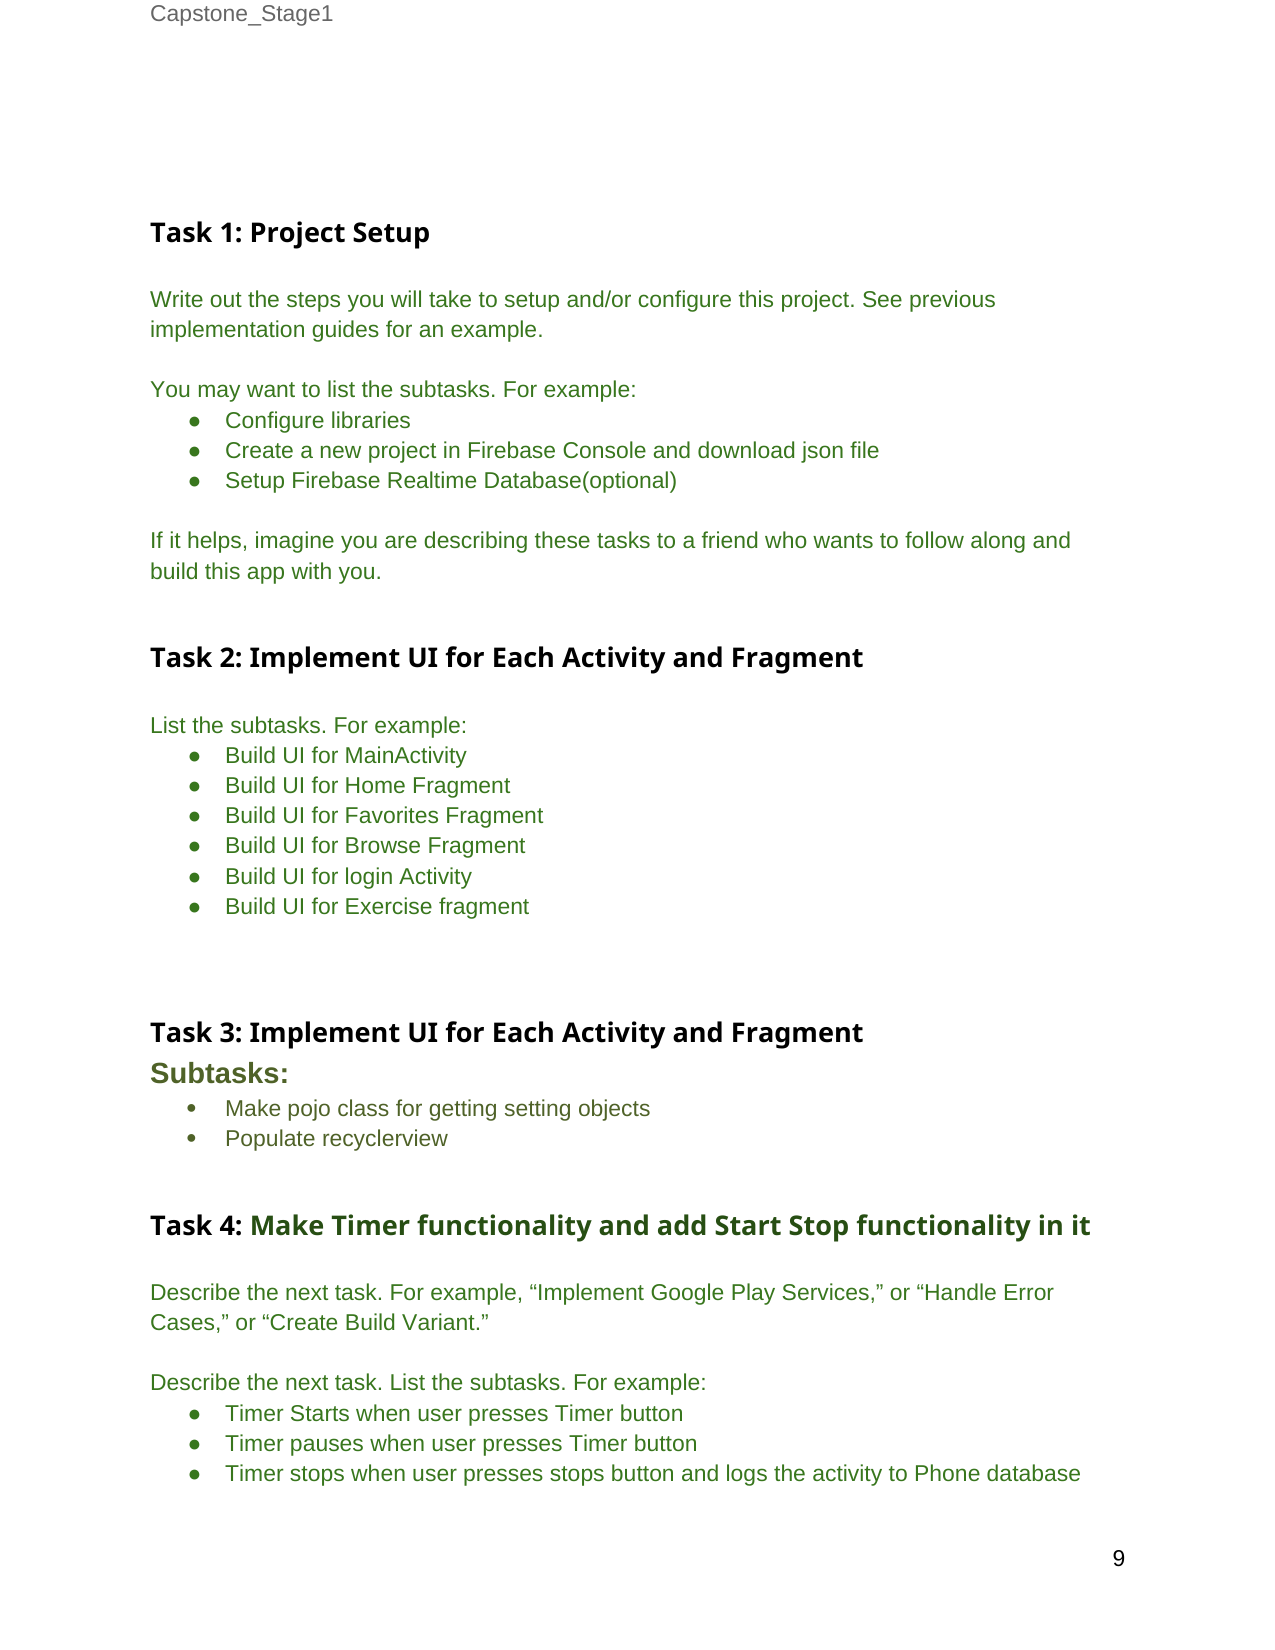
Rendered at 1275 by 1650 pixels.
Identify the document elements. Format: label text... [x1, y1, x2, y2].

list Build UI for login Activity [187, 863, 1125, 889]
text Task 3: Implement UI for Each Activity and Fragment [150, 1014, 1125, 1051]
text If it helps, imagine you are describing these tasks to a friend who wants to follow along and build this app with you. [150, 527, 1125, 584]
list Create a new project in Firebase Console and download json file [187, 437, 1125, 463]
text Subtasks: [150, 1056, 1125, 1089]
list Populate recyclerview [187, 1125, 1125, 1151]
text Write out the steps you will take to setup and/or configure this project. See previous implementation guides for an example. [150, 286, 1125, 342]
list Build UI for MainActivity [187, 742, 1125, 768]
subtitle Task 1: Project Setup [150, 213, 1125, 250]
subtitle Task 4: Make Timer functionality and add Start Stop functionality in it [150, 1206, 1125, 1243]
list Build UI for Browse Fragment [187, 832, 1125, 859]
list Timer stops when user presses stops button and logs the activity to Phone database [187, 1460, 1125, 1486]
list Timer Starts when user presses Timer button [187, 1399, 1125, 1426]
list Setup Firebase Realtime Database(optional) [187, 467, 1125, 493]
list Build UI for Favorites Fragment [187, 802, 1125, 828]
list Configure libraries [187, 407, 1125, 433]
list Build UI for Exercise fragment [187, 893, 1125, 919]
text You may want to list the subtasks. For example: [150, 376, 1125, 403]
text Describe the next task. For example, “Implement Google Play Services,” or “Handle Error Cases,” or “Create Build Variant.” [150, 1279, 1125, 1335]
text List the subtasks. For example: [150, 712, 1125, 738]
list Make pojo class for getting setting objects [187, 1094, 1125, 1121]
subtitle Task 2: Implement UI for Each Activity and Fragment [150, 639, 1125, 676]
list Build UI for Home Fragment [187, 772, 1125, 798]
text Describe the next task. List the subtasks. For example: [150, 1369, 1125, 1396]
list Timer pauses when user presses Timer button [187, 1430, 1125, 1456]
